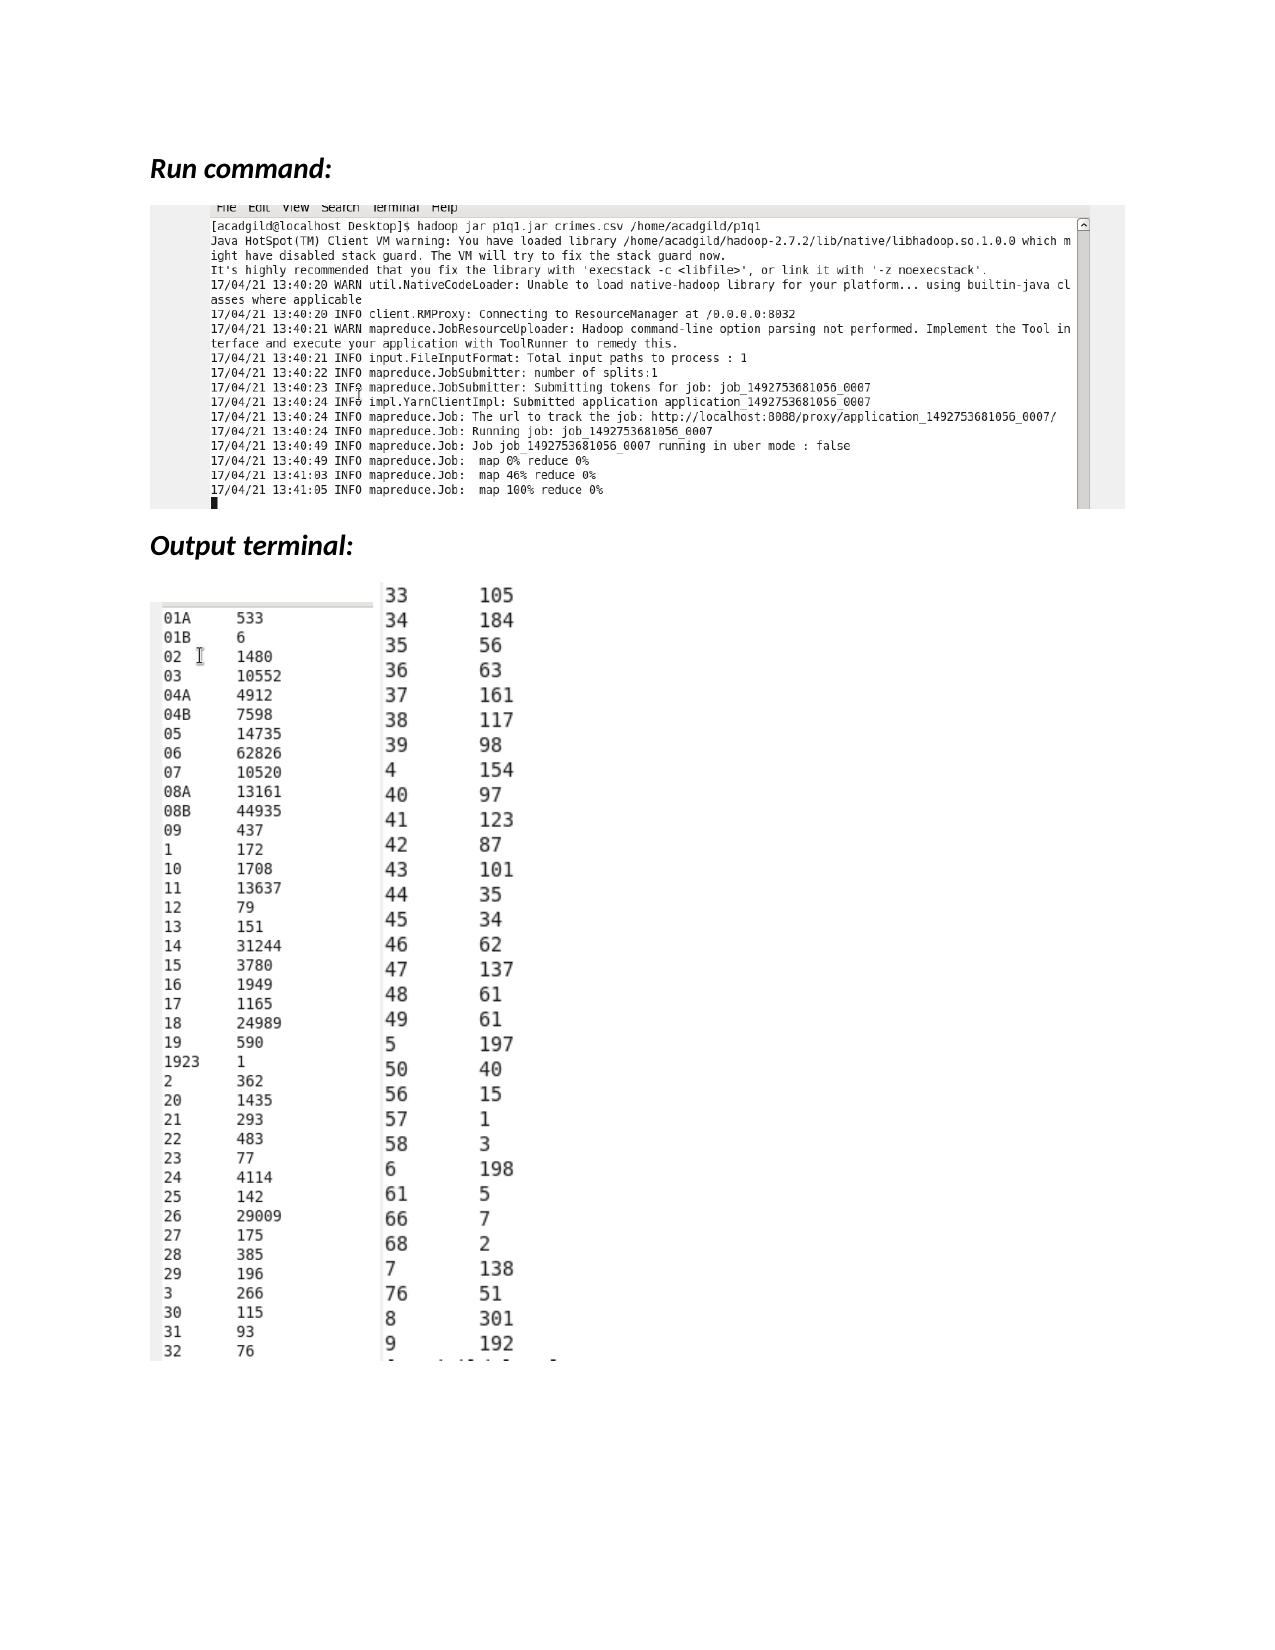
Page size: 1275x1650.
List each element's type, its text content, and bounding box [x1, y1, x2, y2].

picture [379, 582, 557, 1361]
text Run command: [150, 150, 1125, 186]
text Output terminal: [150, 527, 1125, 563]
picture [150, 602, 374, 1361]
picture [150, 205, 1125, 509]
